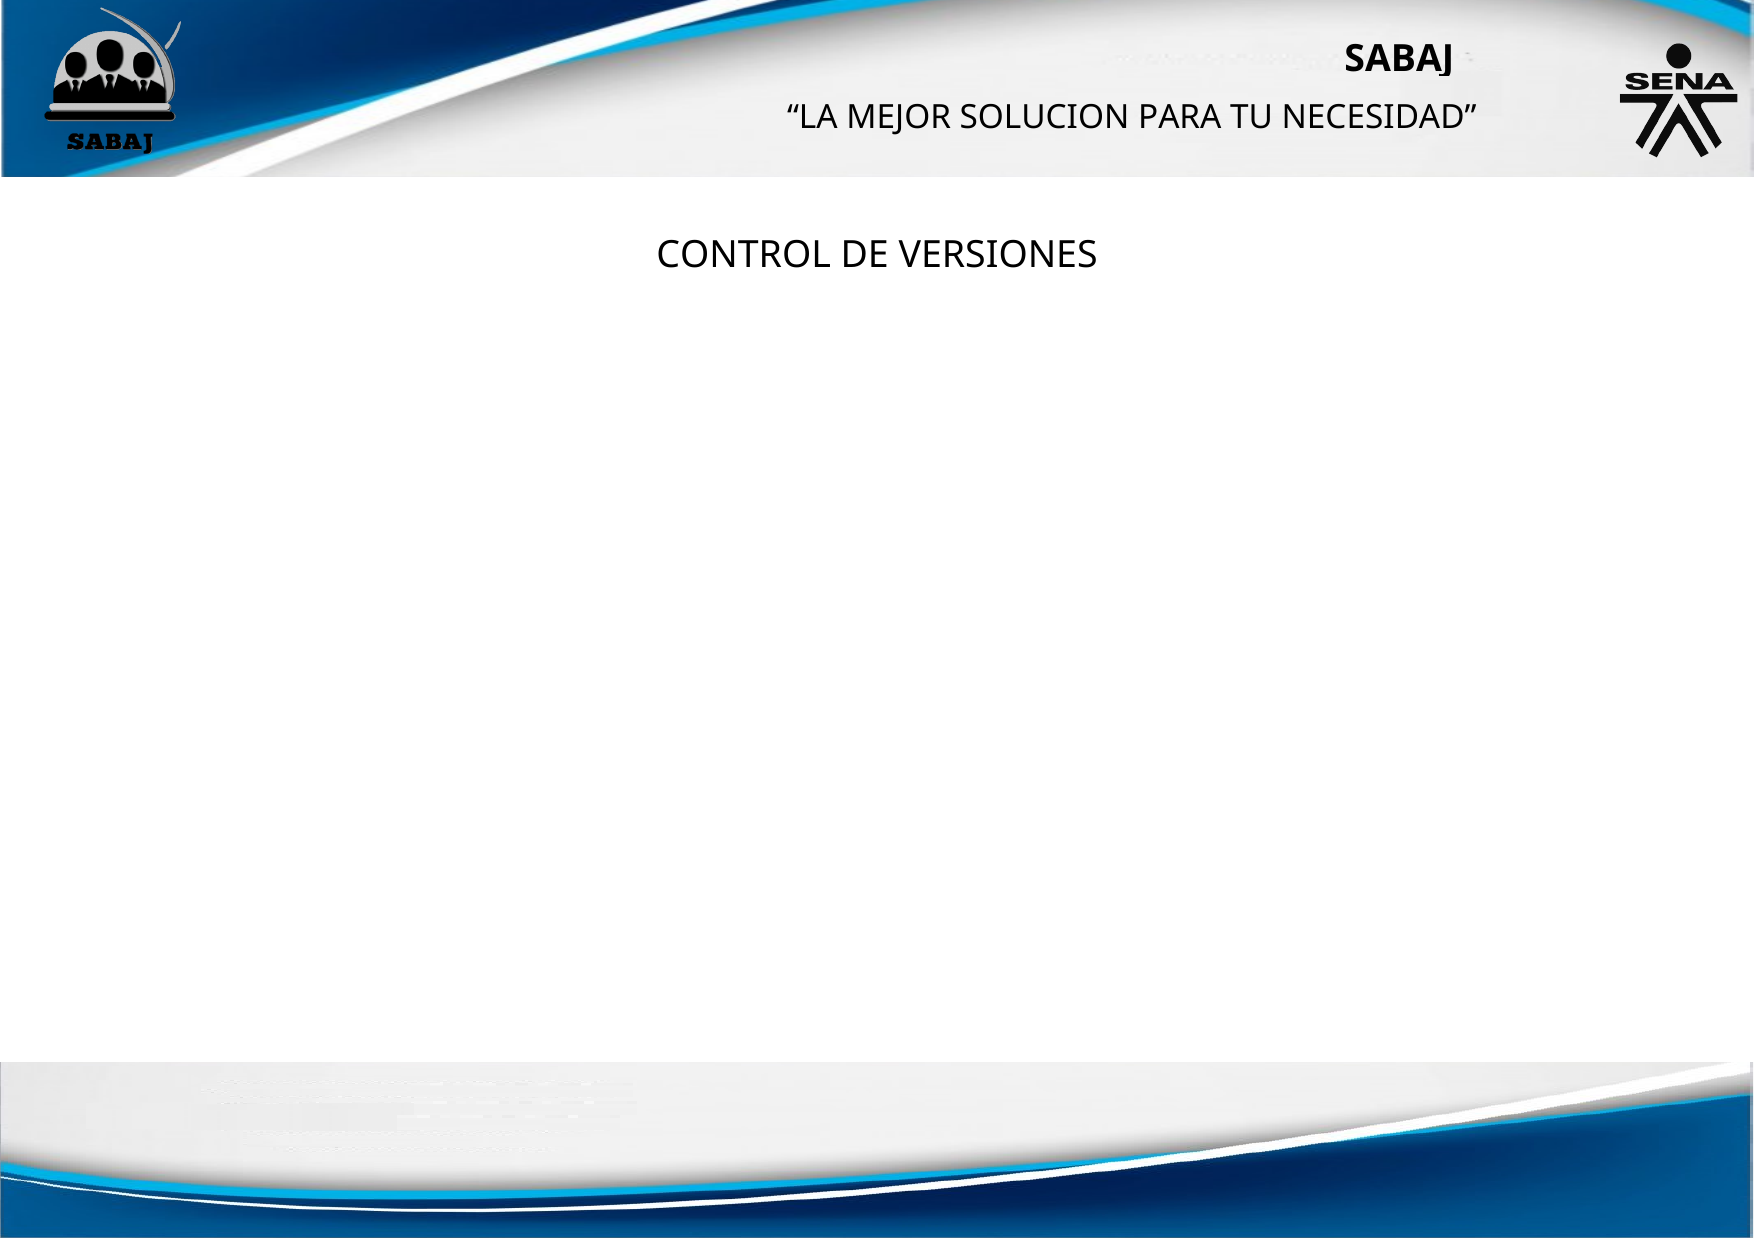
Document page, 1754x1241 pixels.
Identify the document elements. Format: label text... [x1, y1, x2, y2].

picture [1, 0, 1754, 177]
picture [0, 1062, 1754, 1238]
text CONTROL DE VERSIONES [148, 228, 1606, 279]
